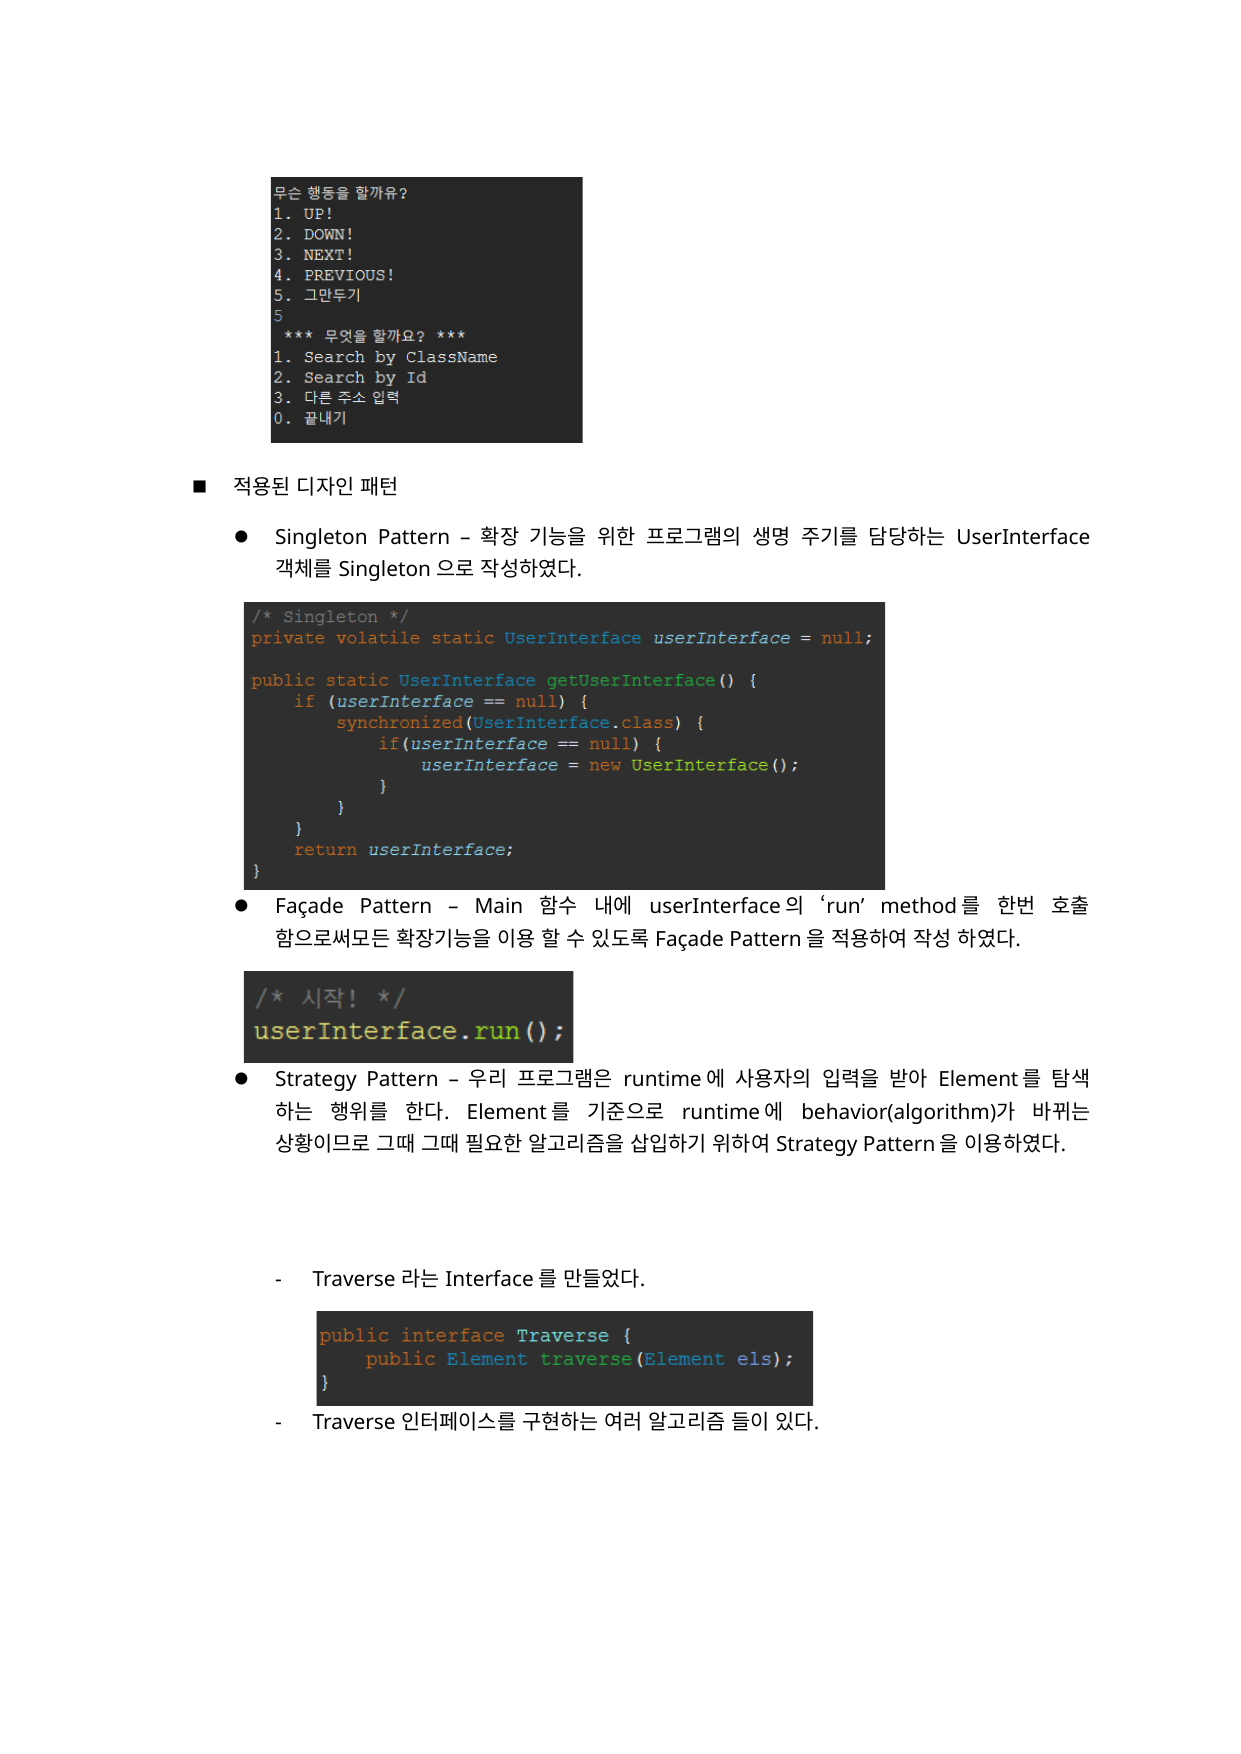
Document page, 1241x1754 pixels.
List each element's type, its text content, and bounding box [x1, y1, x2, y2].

list Traverse 라는 Interface를 만들었다. [275, 1262, 1090, 1293]
picture [243, 971, 574, 1063]
list Singleton Pattern – 확장 기능을 위한 프로그램의 생명 주기를 담당하는 UserInterface 객체를 Singleton 으로 작성하였다. [233, 520, 1090, 583]
picture [270, 177, 583, 443]
list Façade Pattern – Main 함수 내에 userInterface의 ‘run’ method를 한번 호출 함으로써모든 확장기능을 이용 할 수 있도록 Façade Pattern을 적용하여 작성 하였다. [233, 889, 1090, 952]
list Strategy Pattern – 우리 프로그램은 runtime에 사용자의 입력을 받아 Element를 탐색 하는 행위를 한다. Element를 기준으로 runtime에 behavior(algorithm)가 바뀌는 상황이므로 그때 그때 필요한 알고리즘을 삽입하기 위하여 Strategy Pattern을 이용하였다. [233, 1062, 1090, 1158]
picture [243, 602, 886, 890]
list Traverse 인터페이스를 구현하는 여러 알고리즘 들이 있다. [275, 1405, 1090, 1436]
picture [316, 1311, 814, 1406]
list 적용된 디자인 패턴 [192, 471, 1090, 501]
